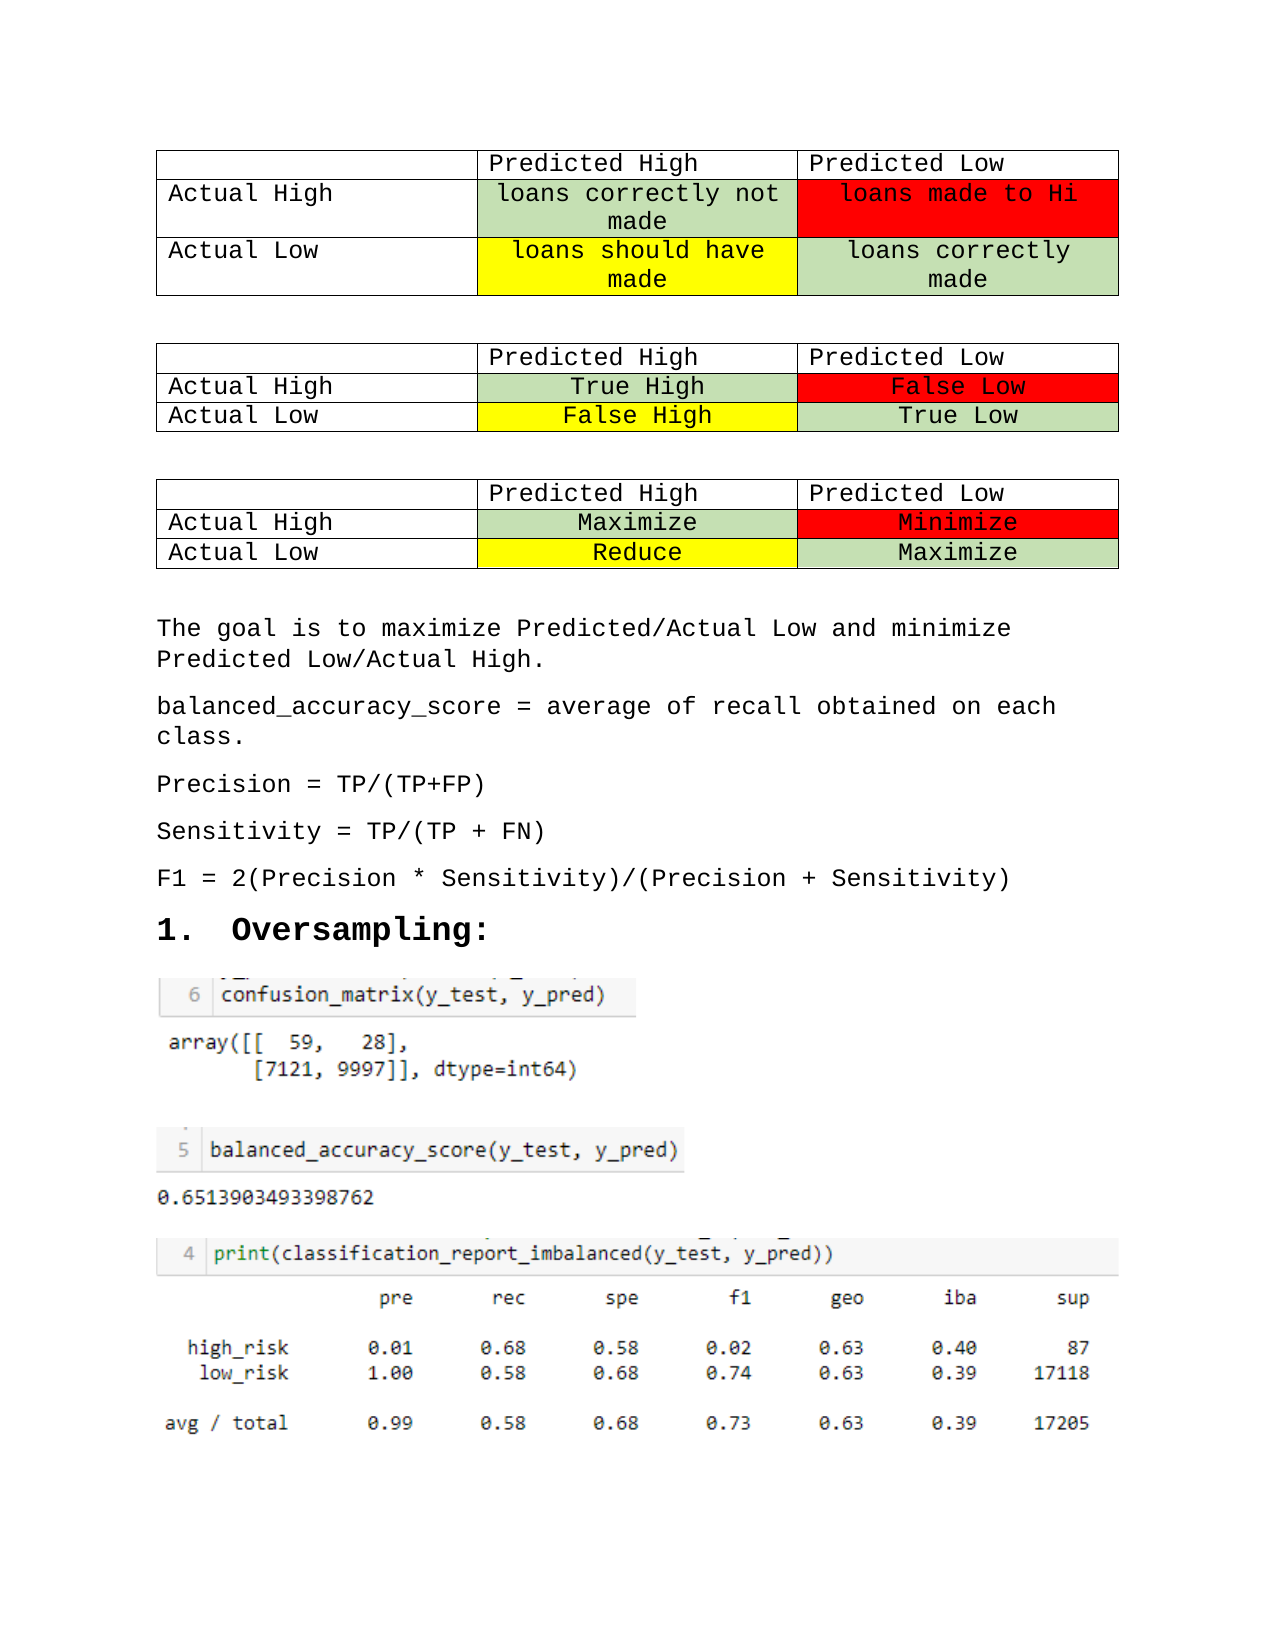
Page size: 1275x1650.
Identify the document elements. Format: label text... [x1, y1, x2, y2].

table_header [157, 480, 477, 509]
picture [156, 1127, 685, 1211]
table_cell Maximize [478, 510, 797, 538]
table_header Predicted High [478, 344, 797, 372]
table_cell Maximize [798, 539, 1118, 567]
table_cell True Low [798, 403, 1118, 431]
table_cell Minimize [798, 510, 1118, 538]
table_header Predicted High [478, 151, 797, 179]
text Sensitivity = TP/(TP + FN) [156, 818, 1118, 847]
table_cell True High [478, 374, 797, 402]
table_cell Reduce [478, 539, 797, 567]
table_cell Actual Low [157, 539, 477, 567]
table_cell loans made to Hi [798, 180, 1118, 237]
table_cell False High [478, 403, 797, 431]
table_cell Actual Low [157, 403, 477, 431]
table_header Predicted Low [798, 344, 1118, 372]
picture [156, 1238, 1119, 1446]
table_cell False Low [798, 374, 1118, 402]
table_cell Actual High [157, 180, 477, 237]
table_header Predicted Low [798, 480, 1118, 509]
table_cell loans correctly made [798, 238, 1118, 295]
list Oversampling: [156, 913, 1118, 951]
table_cell Actual High [157, 374, 477, 402]
table_header Predicted Low [798, 151, 1118, 179]
table_cell loans should have made [478, 238, 797, 295]
text balanced_accuracy_score = average of recall obtained on each class. [156, 693, 1118, 752]
table_cell loans correctly not made [478, 180, 797, 237]
text The goal is to maximize Predicted/Actual Low and minimize Predicted Low/Actual High. [156, 616, 1118, 674]
table_header Predicted High [478, 480, 797, 509]
table_header [157, 344, 477, 372]
text F1 = 2(Precision * Sensitivity)/(Precision + Sensitivity) [156, 866, 1118, 894]
table_cell Actual Low [157, 238, 477, 295]
table_cell Actual High [157, 510, 477, 538]
picture [156, 978, 637, 1100]
table_header [157, 151, 477, 179]
text Precision = TP/(TP+FP) [156, 771, 1118, 799]
